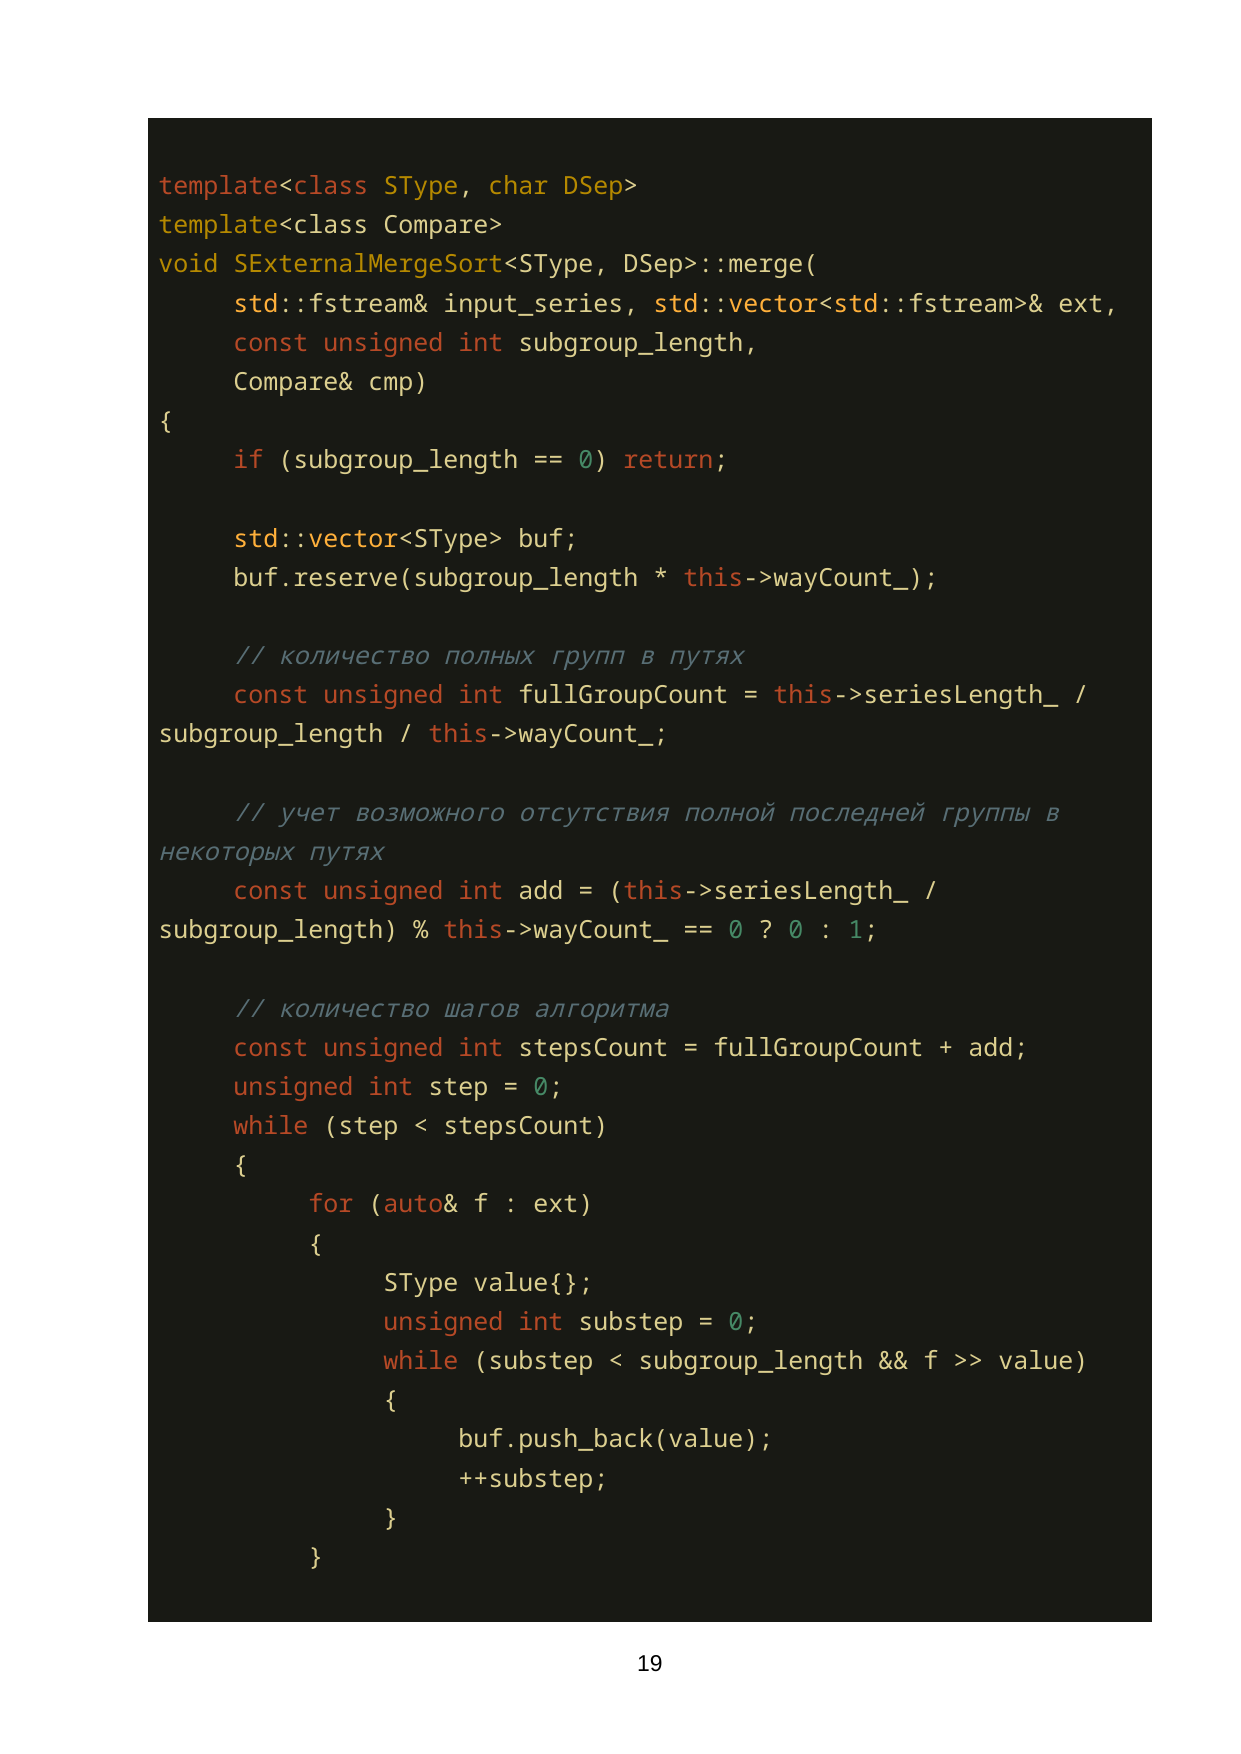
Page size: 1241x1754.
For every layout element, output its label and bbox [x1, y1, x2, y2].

table_header [148, 118, 1152, 1622]
